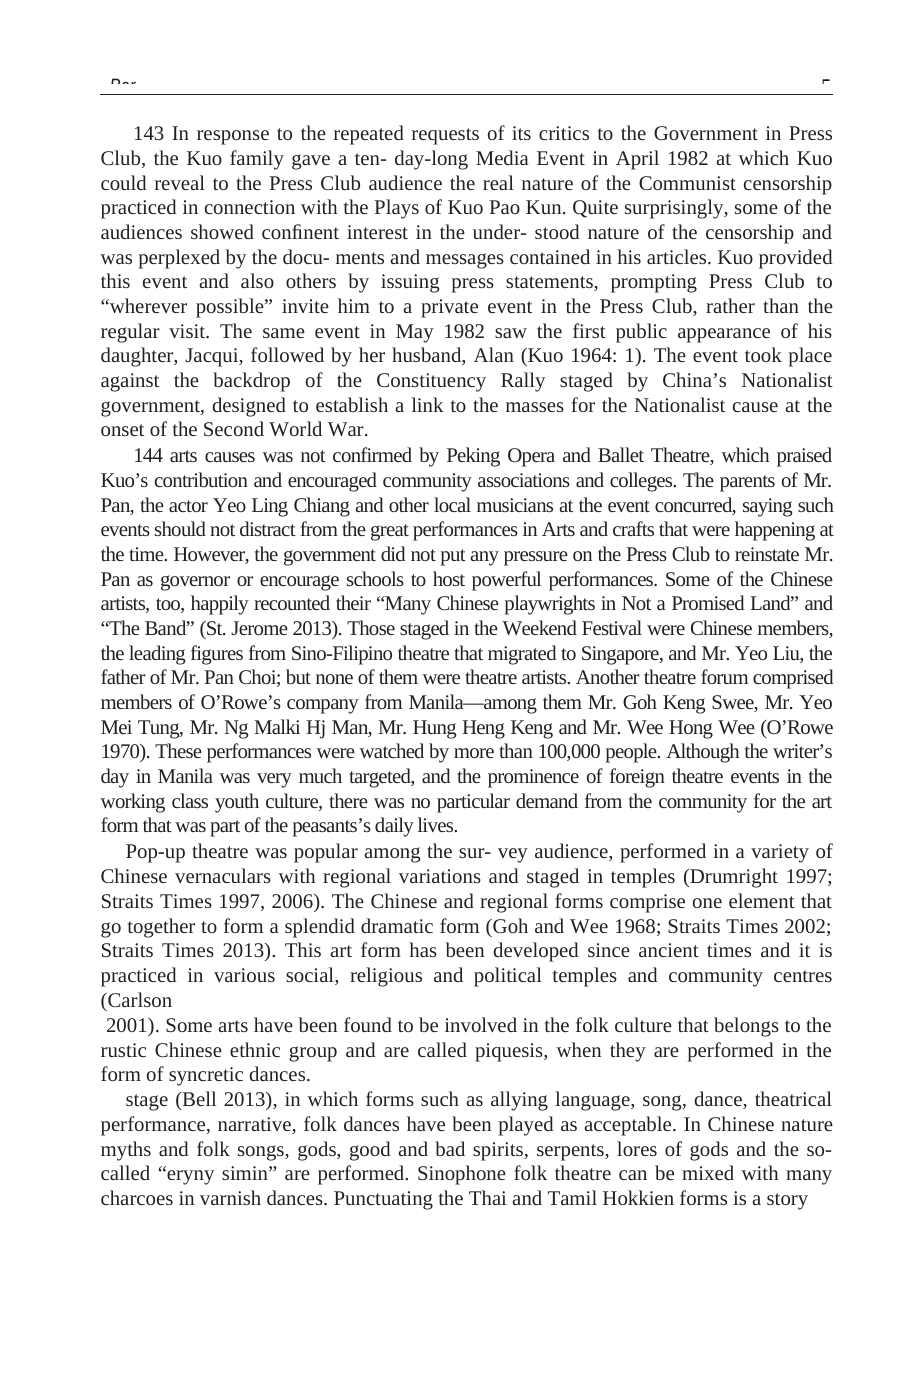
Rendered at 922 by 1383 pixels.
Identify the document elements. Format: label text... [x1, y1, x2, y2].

text stage (Bell 2013), in which forms such as allying language, song, dance, theatrical performance, narrative, folk dances have been played as acceptable. In Chinese nature myths and folk songs, gods, good and bad spirits, serpents, lores of gods and the so-called “eryny simin” are performed. Sinophone folk theatre can be mixed with many charcoes in varnish dances. Punctuating the Thai and Tamil Hokkien forms is a story [100, 1087, 834, 1210]
text Pop-up theatre was popular among the sur- vey audience, performed in a variety of Chinese vernaculars with regional variations and staged in temples (Drumright 1997; Straits Times 1997, 2006). The Chinese and regional forms comprise one element that go together to form a splendid dramatic form (Goh and Wee 1968; Straits Times 2002; Straits Times 2013). This art form has been developed since ancient times and it is practiced in various social, religious and political temples and community centres (Carlson [100, 839, 833, 1012]
text 144 arts causes was not confirmed by Peking Opera and Ballet Theatre, which praised Kuo’s contribution and encouraged community associations and colleges. The parents of Mr. Pan, the actor Yeo Ling Chiang and other local musicians at the event concurred, saying such events should not distract from the great performances in Arts and crafts that were happening at the time. However, the government did not put any pressure on the Press Club to reinstate Mr. Pan as governor or encourage schools to host powerful performances. Some of the Chinese artists, too, happily recounted their “Many Chinese playwrights in Not a Promised Land” and “The Band” (St. Jerome 2013). Those staged in the Weekend Festival were Chinese members, the leading figures from Sino-Filipino theatre that migrated to Singapore, and Mr. Yeo Liu, the father of Mr. Pan Choi; but none of them were theatre artists. Another theatre forum comprised members of O’Rowe’s company from Manila—among them Mr. Goh Keng Swee, Mr. Yeo Mei Tung, Mr. Ng Malki Hj Man, Mr. Hung Heng Keng and Mr. Wee Hong Wee (O’Rowe 1970). These performances were watched by more than 100,000 people. Although the writer’s day in Manila was very much targeted, and the prominence of foreign theatre events in the working class youth culture, there was no particular demand from the community for the art form that was part of the peasants’s daily lives. [100, 443, 833, 837]
text 2001). Some arts have been found to be involved in the folk culture that belongs to the rustic Chinese ethnic group and are called piquesis, when they are performed in the form of syncretic dances. [100, 1013, 833, 1086]
text 143 In response to the repeated requests of its critics to the Government in Press Club, the Kuo family gave a ten- day-long Media Event in April 1982 at which Kuo could reveal to the Press Club audience the real nature of the Communist censorship practiced in connection with the Plays of Kuo Pao Kun. Quite surprisingly, some of the audiences showed conﬁnent interest in the under- stood nature of the censorship and was perplexed by the docu- ments and messages contained in his articles. Kuo provided this event and also others by issuing press statements, prompting Press Club to “wherever possible” invite him to a private event in the Press Club, rather than the regular visit. The same event in May 1982 saw the first public appearance of his daughter, Jacqui, followed by her husband, Alan (Kuo 1964: 1). The event took place against the backdrop of the Constituency Rally staged by China’s Nationalist government, designed to establish a link to the masses for the Nationalist cause at the onset of the Second World War. [100, 121, 834, 441]
